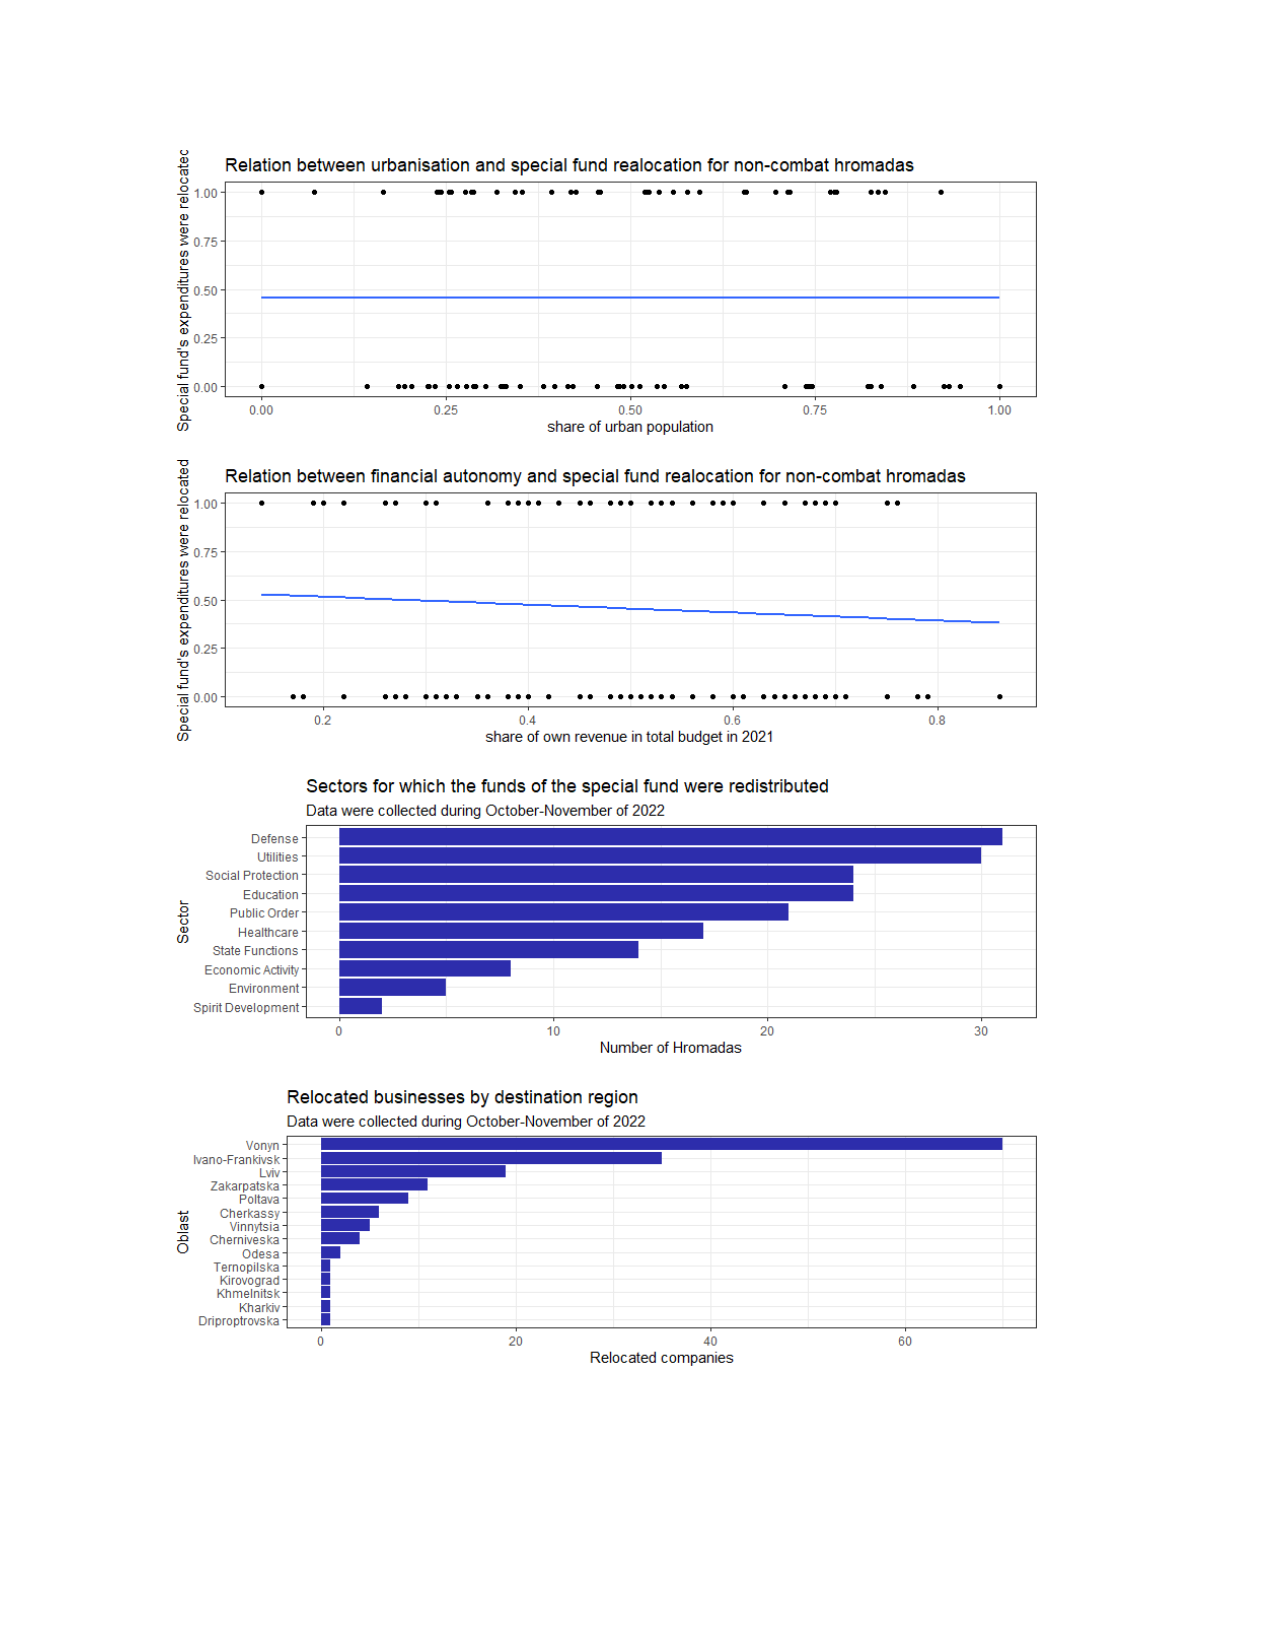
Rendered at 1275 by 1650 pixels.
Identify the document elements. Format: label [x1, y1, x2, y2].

picture [168, 1081, 1044, 1373]
picture [168, 150, 1044, 442]
picture [168, 460, 1044, 752]
picture [168, 770, 1044, 1063]
